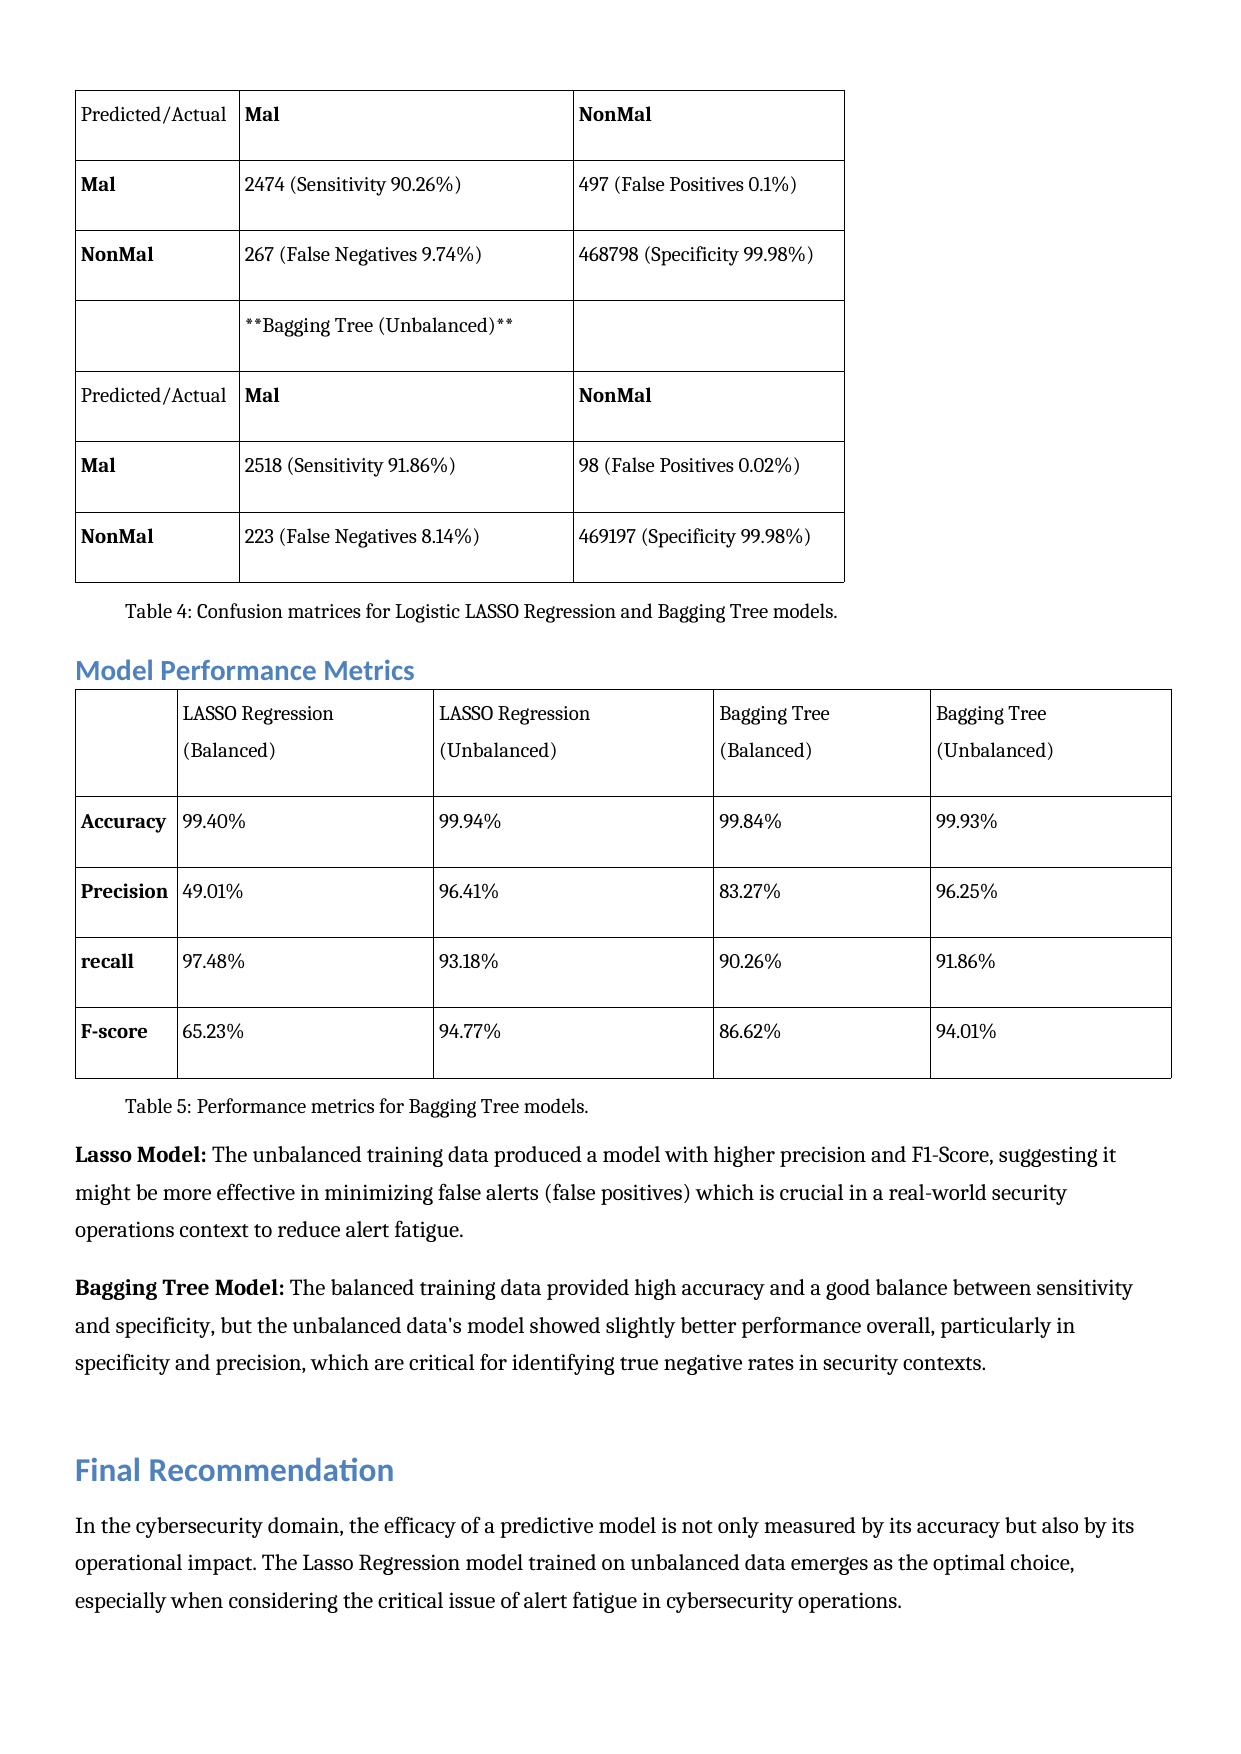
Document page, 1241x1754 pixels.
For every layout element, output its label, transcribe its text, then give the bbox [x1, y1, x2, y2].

table_cell [574, 301, 844, 371]
table_header [76, 690, 177, 796]
table_cell 99.84% [714, 797, 930, 867]
table_cell 99.93% [931, 797, 1171, 867]
table_cell [76, 301, 239, 371]
table_header Bagging Tree (Unbalanced) [931, 690, 1171, 796]
table_cell 468798 (Specificity 99.98%) [574, 231, 844, 300]
text Bagging Tree Model: The balanced training data provided high accuracy and a good balance between sensitivity and specificity, but the unbalanced data's model showed slightly better performance overall, particularly in specificity and precision, which are critical for identifying true negative rates in security contexts. [75, 1270, 1165, 1382]
table_cell 497 (False Positives 0.1%) [574, 161, 844, 230]
text Lasso Model: The unbalanced training data produced a model with higher precision and F1-Score, suggesting it might be more effective in minimizing false alerts (false positives) which is crucial in a real-world security operations context to reduce alert fatigue. [75, 1136, 1165, 1249]
table_cell 99.94% [434, 797, 713, 867]
table_cell Predicted/Actual [76, 91, 239, 160]
table_cell NonMal [574, 91, 844, 160]
table_cell NonMal [574, 372, 844, 441]
table_cell 49.01% [178, 868, 433, 937]
subtitle Model Performance Metrics [75, 651, 1165, 688]
table_cell 83.27% [714, 868, 930, 937]
table_cell 65.23% [178, 1008, 433, 1077]
table_header LASSO Regression (Unbalanced) [434, 690, 713, 796]
table_cell 93.18% [434, 938, 713, 1007]
table_cell 94.01% [931, 1008, 1171, 1077]
table_cell 97.48% [178, 938, 433, 1007]
table_cell 2474 (Sensitivity 90.26%) [240, 161, 573, 230]
subtitle Final Recommendation [75, 1432, 1165, 1507]
text Table 5: Performance metrics for Bagging Tree models. [125, 1088, 1115, 1126]
table_cell 86.62% [714, 1008, 930, 1077]
table_cell Accuracy [76, 797, 177, 867]
table_cell 96.41% [434, 868, 713, 937]
table_cell 267 (False Negatives 9.74%) [240, 231, 573, 300]
table_cell 90.26% [714, 938, 930, 1007]
table_cell 94.77% [434, 1008, 713, 1077]
table_cell **Bagging Tree (Unbalanced)** [240, 301, 573, 371]
table_cell F-score [76, 1008, 177, 1077]
text Table 4: Confusion matrices for Logistic LASSO Regression and Bagging Tree models. [125, 593, 1115, 630]
table_cell 469197 (Specificity 99.98%) [574, 513, 844, 582]
table_cell 91.86% [931, 938, 1171, 1007]
table_cell 99.40% [178, 797, 433, 867]
table_cell Mal [76, 161, 239, 230]
table_cell Precision [76, 868, 177, 937]
table_cell Predicted/Actual [76, 372, 239, 441]
text In the cybersecurity domain, the efficacy of a predictive model is not only measured by its accuracy but also by its operational impact. The Lasso Regression model trained on unbalanced data emerges as the optimal choice, especially when considering the critical issue of alert fatigue in cybersecurity operations. [75, 1507, 1165, 1620]
table_cell 96.25% [931, 868, 1171, 937]
table_cell 223 (False Negatives 8.14%) [240, 513, 573, 582]
table_cell 98 (False Positives 0.02%) [574, 442, 844, 511]
table_cell recall [76, 938, 177, 1007]
table_cell Mal [76, 442, 239, 511]
table_cell NonMal [76, 513, 239, 582]
table_header Bagging Tree (Balanced) [714, 690, 930, 796]
table_cell Mal [240, 372, 573, 441]
table_cell 2518 (Sensitivity 91.86%) [240, 442, 573, 511]
table_header LASSO Regression (Balanced) [178, 690, 433, 796]
table_cell Mal [240, 91, 573, 160]
table_cell NonMal [76, 231, 239, 300]
